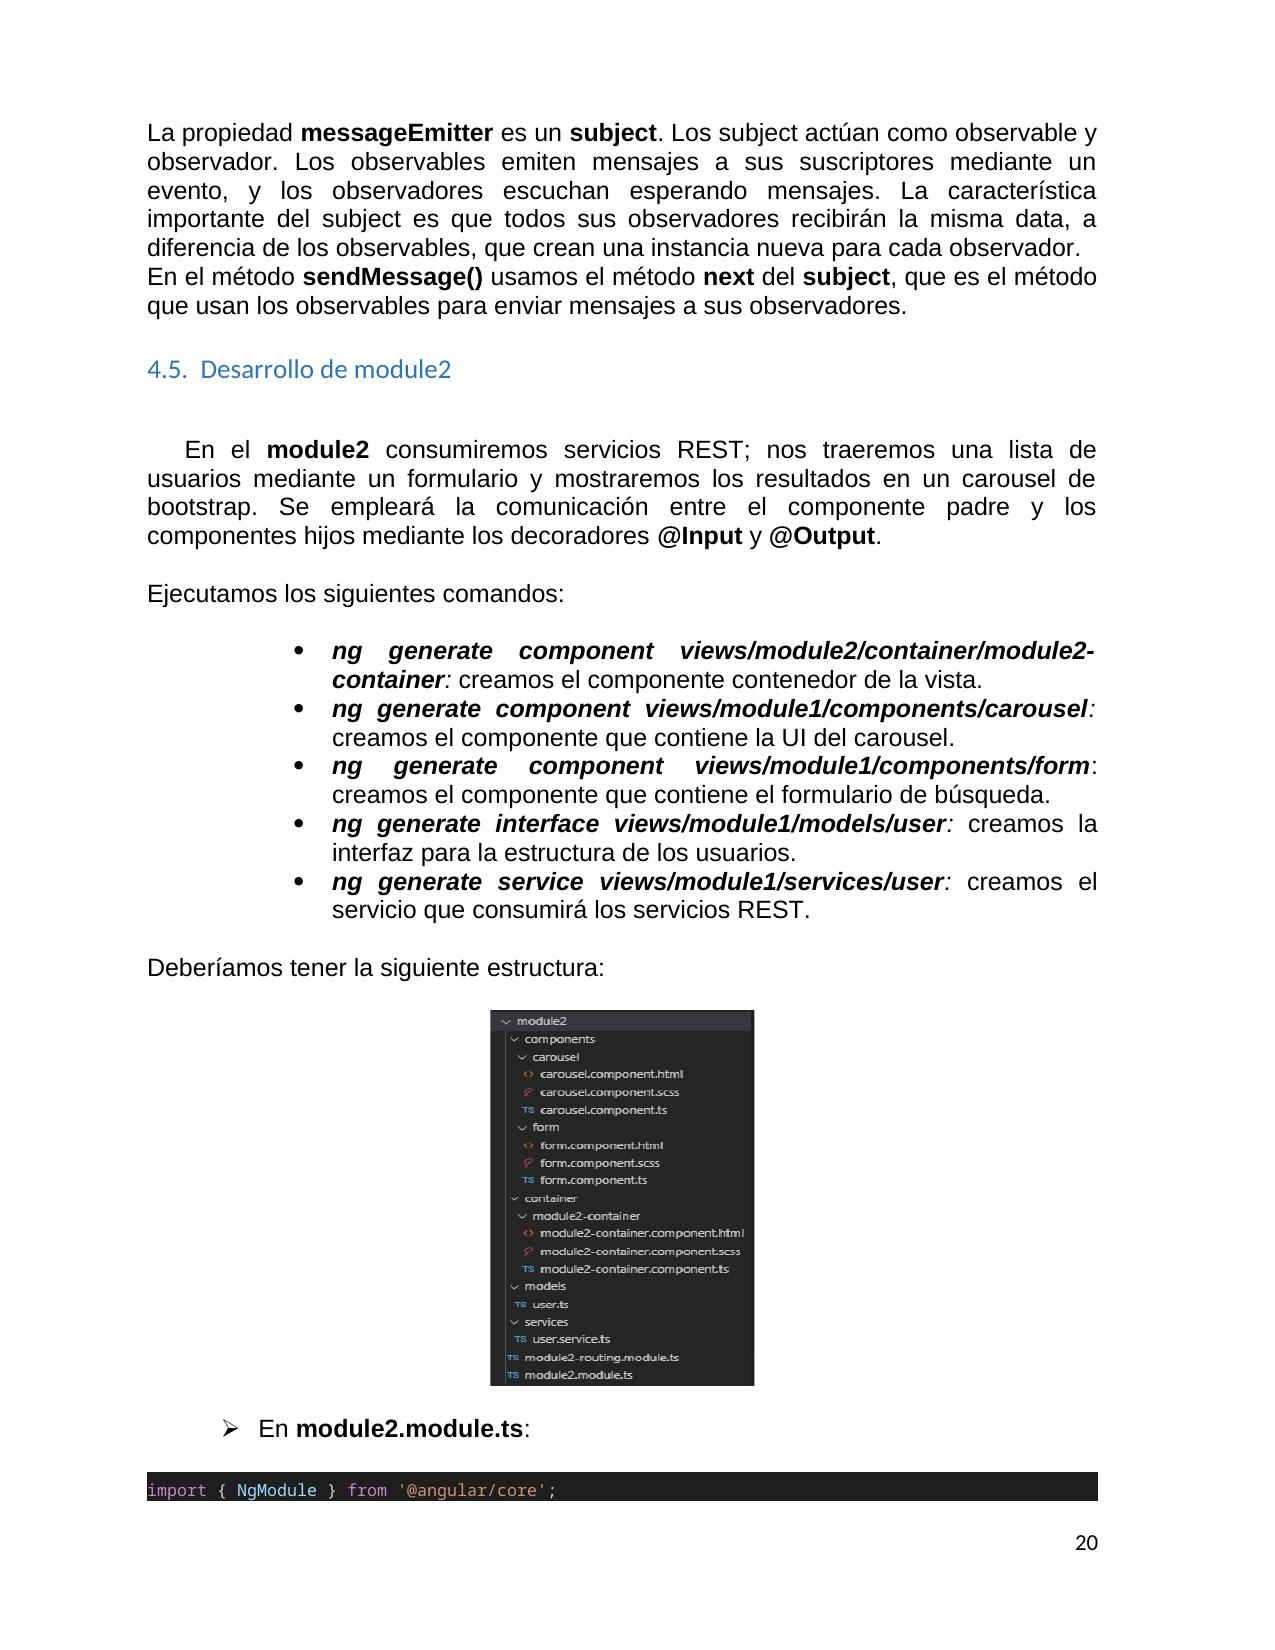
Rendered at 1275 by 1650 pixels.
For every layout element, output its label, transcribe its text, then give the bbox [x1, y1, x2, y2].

text La propiedad messageEmitter es un subject. Los subject actúan como observable y observador. Los observables emiten mensajes a sus suscriptores mediante un evento, y los observadores escuchan esperando mensajes. La característica importante del subject es que todos sus observadores recibirán la misma data, a diferencia de los observables, que crean una instancia nueva para cada observador. [147, 118, 1098, 262]
list En module2.module.ts: [221, 1414, 1098, 1443]
list ng generate service views/module1/services/user: creamos el servicio que consumirá los servicios REST. [294, 866, 1098, 924]
text Deberíamos tener la siguiente estructura: [147, 953, 1098, 982]
list ng generate component views/module1/components/form: creamos el componente que contiene el formulario de búsqueda. [294, 751, 1098, 809]
text import { NgModule } from '@angular/core'; [147, 1472, 1098, 1501]
text En el module2 consumiremos servicios REST; nos traeremos una lista de usuarios mediante un formulario y mostraremos los resultados en un carousel de bootstrap. Se empleará la comunicación entre el componente padre y los componentes hijos mediante los decoradores @Input y @Output. [147, 435, 1098, 550]
list ng generate interface views/module1/models/user: creamos la interfaz para la estructura de los usuarios. [294, 809, 1098, 866]
text Ejecutamos los siguientes comandos: [147, 578, 1098, 607]
list ng generate component views/module1/components/carousel: creamos el componente que contiene la UI del carousel. [294, 694, 1098, 751]
subtitle 4.5. Desarrollo de module2 [147, 352, 1098, 385]
list ng generate component views/module2/container/module2-container: creamos el componente contenedor de la vista. [294, 636, 1098, 694]
text En el método sendMessage() usamos el método next del subject, que es el método que usan los observables para enviar mensajes a sus observadores. [147, 262, 1098, 319]
picture [490, 1010, 755, 1386]
